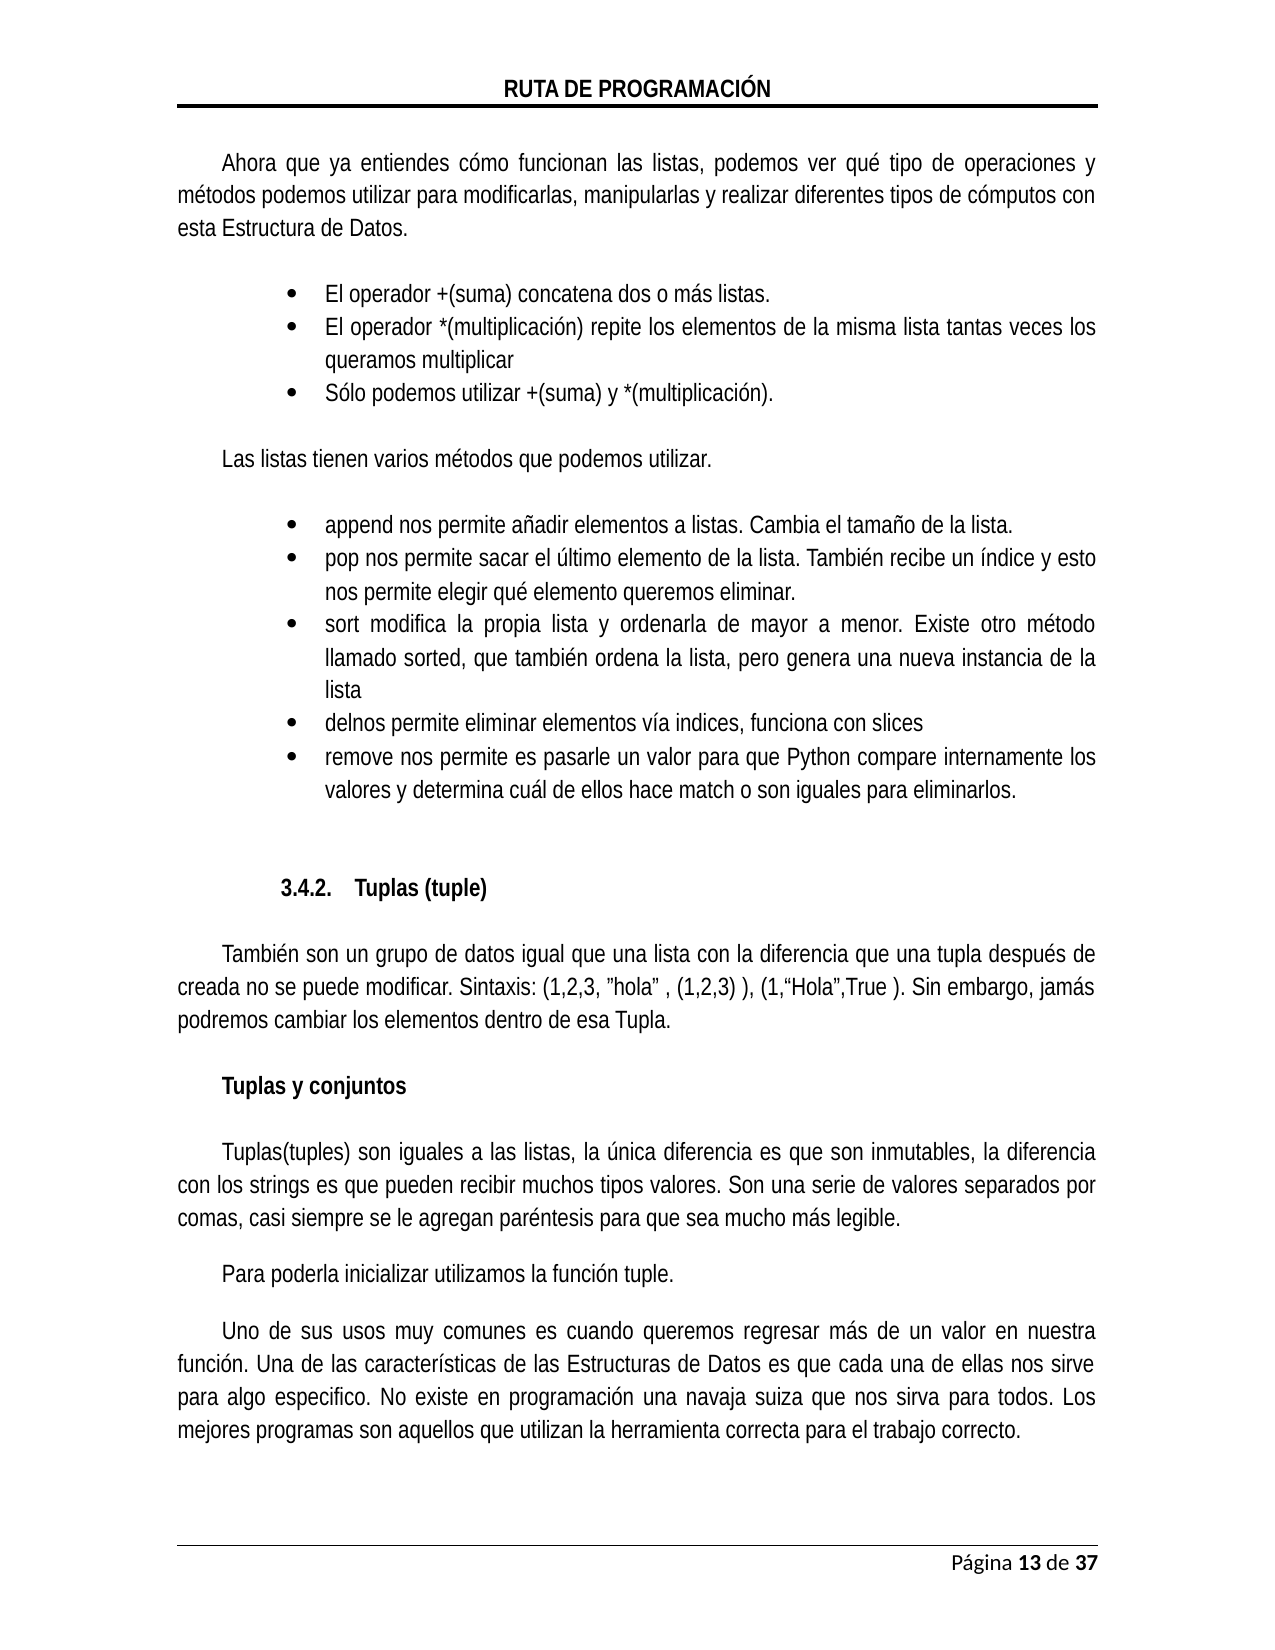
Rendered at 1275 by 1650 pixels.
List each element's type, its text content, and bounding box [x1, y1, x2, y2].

list pop nos permite sacar el último elemento de la lista. También recibe un índice y esto nos permite elegir qué elemento queremos eliminar. [287, 543, 1098, 605]
text Ahora que ya entiendes cómo funcionan las listas, podemos ver qué tipo de operaciones y métodos podemos utilizar para modificarlas, manipularlas y realizar diferentes tipos de cómputos con esta Estructura de Datos. [177, 148, 1098, 242]
text Tuplas y conjuntos [177, 1071, 1098, 1099]
list delnos permite eliminar elementos vía indices, funciona con slices [287, 708, 1098, 737]
list El operador *(multiplicación) repite los elementos de la misma lista tantas veces los queramos multiplicar [287, 312, 1098, 374]
text También son un grupo de datos igual que una lista con la diferencia que una tupla después de creada no se puede modificar. Sintaxis: (1,2,3, ”hola” , (1,2,3) ), (1,“Hola”,True ). Sin embargo, jamás podremos cambiar los elementos dentro de esa Tupla. [177, 939, 1098, 1034]
list remove nos permite es pasarle un valor para que Python compare internamente los valores y determina cuál de ellos hace match o son iguales para eliminarlos. [287, 742, 1098, 803]
text Las listas tienen varios métodos que podemos utilizar. [177, 444, 1098, 473]
list El operador +(suma) concatena dos o más listas. [287, 279, 1098, 308]
text Tuplas(tuples) son iguales a las listas, la única diferencia es que son inmutables, la diferencia con los strings es que pueden recibir muchos tipos valores. Son una serie de valores separados por comas, casi siempre se le agregan paréntesis para que sea mucho más legible. [177, 1137, 1098, 1231]
text Uno de sus usos muy comunes es cuando queremos regresar más de un valor en nuestra función. Una de las características de las Estructuras de Datos es que cada una de ellas nos sirve para algo especifico. No existe en programación una navaja suiza que nos sirva para todos. Los mejores programas son aquellos que utilizan la herramienta correcta para el trabajo correcto. [177, 1316, 1098, 1444]
list Sólo podemos utilizar +(suma) y *(multiplicación). [287, 378, 1098, 407]
list sort modifica la propia lista y ordenarla de mayor a menor. Existe otro método llamado sorted, que también ordena la lista, pero genera una nueva instancia de la lista [287, 609, 1098, 704]
subtitle Tuplas (tuple) [281, 873, 1098, 902]
list append nos permite añadir elementos a listas. Cambia el tamaño de la lista. [287, 510, 1098, 539]
text Para poderla inicializar utilizamos la función tuple. [177, 1259, 1098, 1288]
